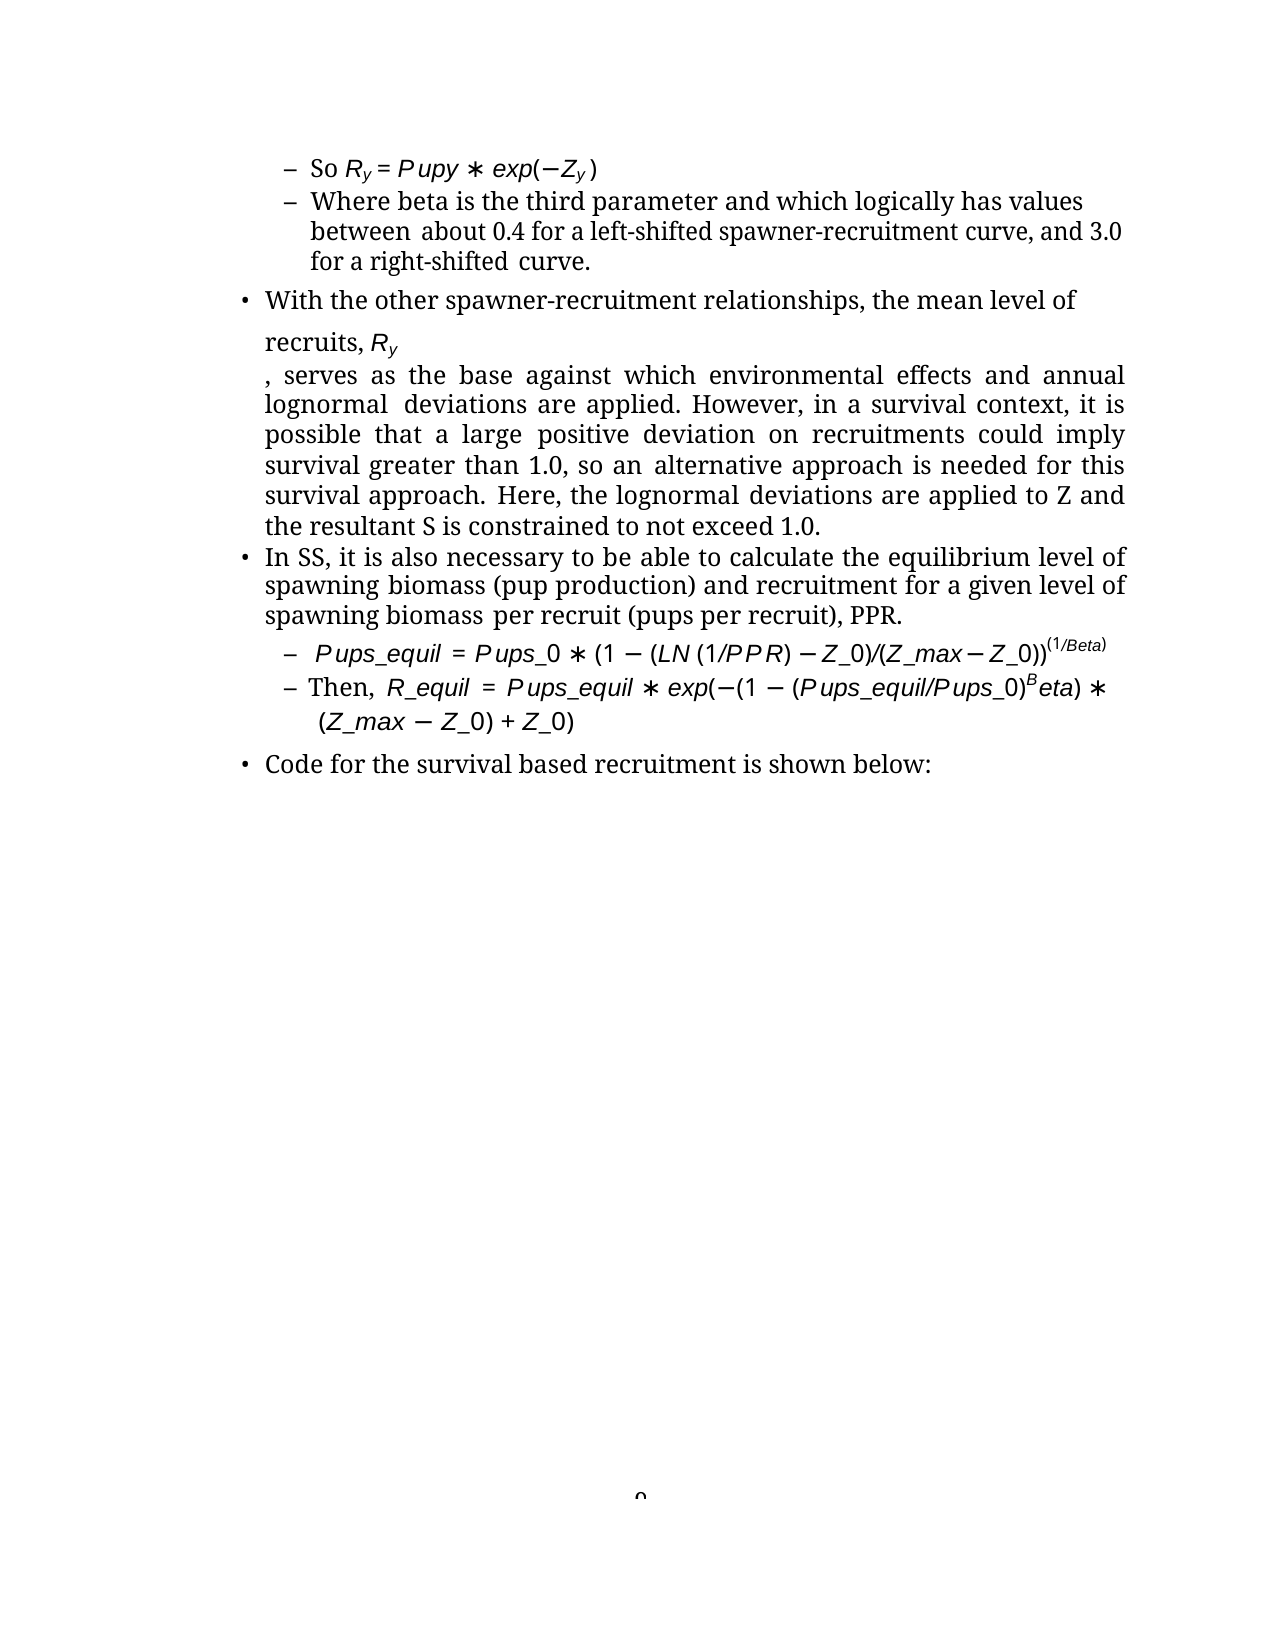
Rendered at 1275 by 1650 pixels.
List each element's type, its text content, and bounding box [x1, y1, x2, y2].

list Where beta is the third parameter and which logically has values between about 0.4 for a left-shifted spawner-recruitment curve, and 3.0 for a right-shifted curve. [284, 186, 1143, 276]
list In SS, it is also necessary to be able to calculate the equilibrium level of spawning biomass (pup production) and recruitment for a given level of spawning biomass per recruit (pups per recruit), PPR. [240, 543, 1125, 632]
list So Ry = Pupy ∗ exp(−Zy ) [284, 146, 1154, 185]
text , serves as the base against which environmental effects and annual lognormal deviations are applied. However, in a survival context, it is possible that a large positive deviation on recruitments could imply survival greater than 1.0, so an alternative approach is needed for this survival approach. Here, the lognormal deviations are applied to Z and the resultant S is constrained to not exceed 1.0. [264, 360, 1125, 542]
text – Pups_equil = Pups_0 ∗ (1 − (LN (1/PPR) −Z_0)/(Z_max−Z_0))(1/Beta) [284, 632, 1154, 670]
list With the other spawner-recruitment relationships, the mean level of recruits, Ry [240, 276, 1154, 360]
text (Z_max − Z_0) + Z_0) [179, 702, 713, 738]
text – Then, R_equil = Pups_equil ∗ exp(−(1 − (Pups_equil/Pups_0)Beta) ∗ [284, 670, 1154, 702]
list Code for the survival based recruitment is shown below: [240, 738, 1154, 783]
